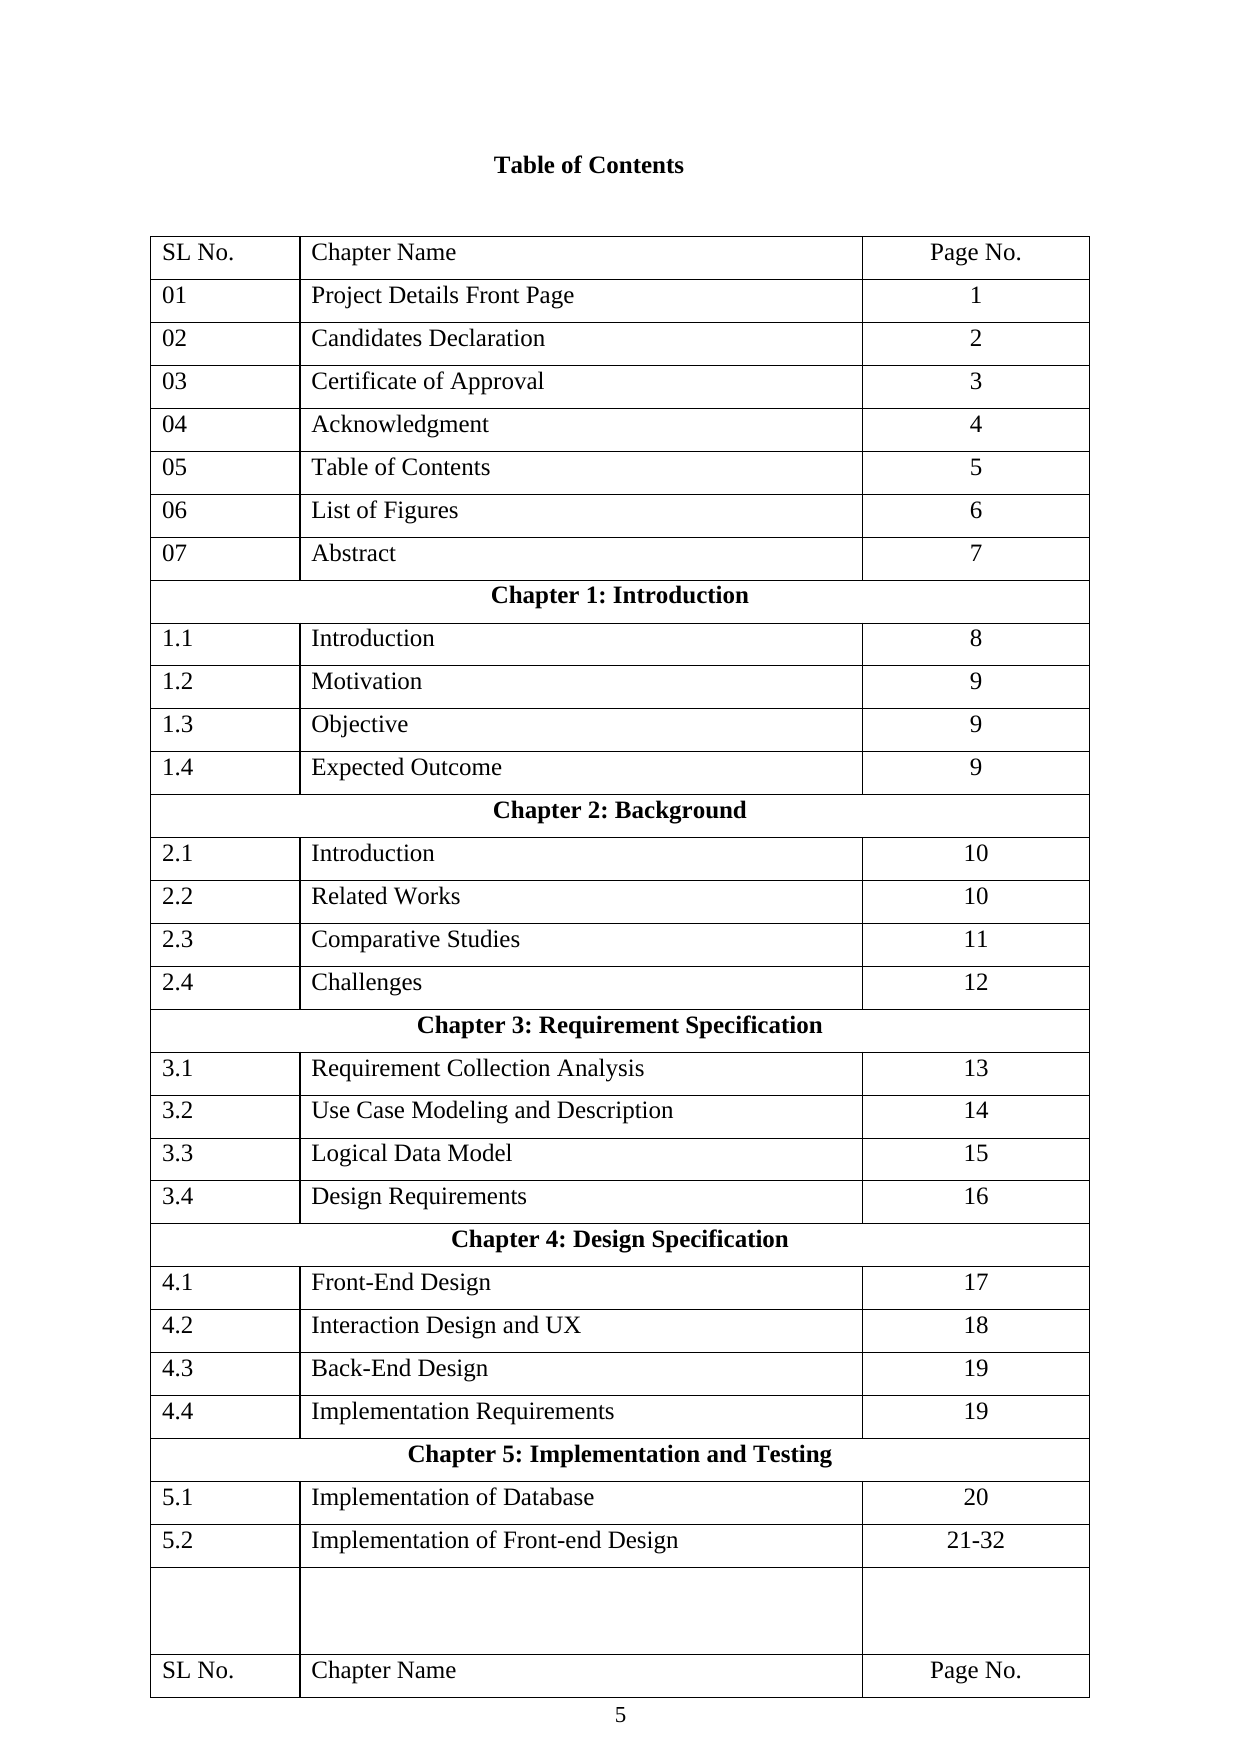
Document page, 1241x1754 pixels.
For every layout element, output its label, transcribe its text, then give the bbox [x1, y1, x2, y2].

table_cell 2.3 [151, 924, 299, 966]
table_cell 1.4 [151, 752, 299, 794]
table_cell 2.4 [151, 967, 299, 1009]
table_cell 9 [863, 709, 1089, 751]
table_cell Chapter 2: Background [151, 795, 1089, 837]
table_cell 5.1 [151, 1482, 299, 1524]
table_cell 14 [863, 1096, 1089, 1137]
table_cell 8 [863, 624, 1089, 665]
table_cell 4.3 [151, 1353, 299, 1395]
text Table of Contents [450, 150, 1090, 179]
table_cell [863, 1568, 1089, 1654]
table_cell 1 [863, 280, 1089, 322]
table_cell 1.2 [151, 666, 299, 708]
table_cell 11 [863, 924, 1089, 966]
table_cell Implementation Requirements [301, 1396, 862, 1438]
table_cell Table of Contents [301, 452, 862, 494]
table_cell Implementation of Front-end Design [301, 1525, 862, 1567]
table_cell SL No. [151, 1655, 299, 1697]
table_cell Chapter 1: Introduction [151, 581, 1089, 622]
table_cell Candidates Declaration [301, 323, 862, 365]
table_cell 15 [863, 1139, 1089, 1180]
table_cell 20 [863, 1482, 1089, 1524]
table_cell 4.4 [151, 1396, 299, 1438]
table_cell Motivation [301, 666, 862, 708]
table_cell Front-End Design [301, 1267, 862, 1309]
table_cell Expected Outcome [301, 752, 862, 794]
table_cell 4.1 [151, 1267, 299, 1309]
table_cell 5.2 [151, 1525, 299, 1567]
table_cell 5 [863, 452, 1089, 494]
table_cell Chapter Name [301, 1655, 862, 1697]
table_cell Comparative Studies [301, 924, 862, 966]
table_cell Requirement Collection Analysis [301, 1053, 862, 1094]
table_cell Page No. [863, 1655, 1089, 1697]
table_cell Logical Data Model [301, 1139, 862, 1180]
table_cell Interaction Design and UX [301, 1310, 862, 1352]
table_cell 2.1 [151, 838, 299, 880]
table_cell Back-End Design [301, 1353, 862, 1395]
table_cell 01 [151, 280, 299, 322]
table_cell 02 [151, 323, 299, 365]
table_cell 18 [863, 1310, 1089, 1352]
table_cell 17 [863, 1267, 1089, 1309]
table_cell Abstract [301, 538, 862, 579]
table_cell 7 [863, 538, 1089, 579]
table_cell 3.2 [151, 1096, 299, 1137]
table_cell 2.2 [151, 881, 299, 923]
table_cell 16 [863, 1181, 1089, 1223]
table_cell 06 [151, 495, 299, 537]
table_cell [301, 1568, 862, 1654]
table_cell 04 [151, 409, 299, 451]
table_cell 12 [863, 967, 1089, 1009]
table_cell 3.3 [151, 1139, 299, 1180]
table_cell 13 [863, 1053, 1089, 1094]
table_cell Chapter 4: Design Specification [151, 1224, 1089, 1266]
table_cell 6 [863, 495, 1089, 537]
table_cell 05 [151, 452, 299, 494]
table_cell 19 [863, 1353, 1089, 1395]
table_cell 3 [863, 366, 1089, 408]
table_cell 19 [863, 1396, 1089, 1438]
table_cell 4 [863, 409, 1089, 451]
table_cell 4.2 [151, 1310, 299, 1352]
table_cell [151, 1568, 299, 1654]
table_cell 21-32 [863, 1525, 1089, 1567]
table_cell Certificate of Approval [301, 366, 862, 408]
table_header Page No. [863, 237, 1089, 279]
table_cell Objective [301, 709, 862, 751]
table_cell Implementation of Database [301, 1482, 862, 1524]
table_cell 9 [863, 666, 1089, 708]
table_cell 03 [151, 366, 299, 408]
table_cell Chapter 5: Implementation and Testing [151, 1439, 1089, 1481]
table_cell List of Figures [301, 495, 862, 537]
table_cell 07 [151, 538, 299, 579]
table_cell 3.1 [151, 1053, 299, 1094]
table_cell Challenges [301, 967, 862, 1009]
table_cell Related Works [301, 881, 862, 923]
table_cell 1.1 [151, 624, 299, 665]
table_cell 3.4 [151, 1181, 299, 1223]
table_cell 10 [863, 838, 1089, 880]
table_cell Introduction [301, 624, 862, 665]
table_header SL No. [151, 237, 299, 279]
table_cell 9 [863, 752, 1089, 794]
table_cell 2 [863, 323, 1089, 365]
table_cell Use Case Modeling and Description [301, 1096, 862, 1137]
table_header Chapter Name [301, 237, 862, 279]
table_cell Design Requirements [301, 1181, 862, 1223]
table_cell 10 [863, 881, 1089, 923]
table_cell 1.3 [151, 709, 299, 751]
table_cell Chapter 3: Requirement Specification [151, 1010, 1089, 1052]
table_cell Acknowledgment [301, 409, 862, 451]
table_cell Project Details Front Page [301, 280, 862, 322]
table_cell Introduction [301, 838, 862, 880]
